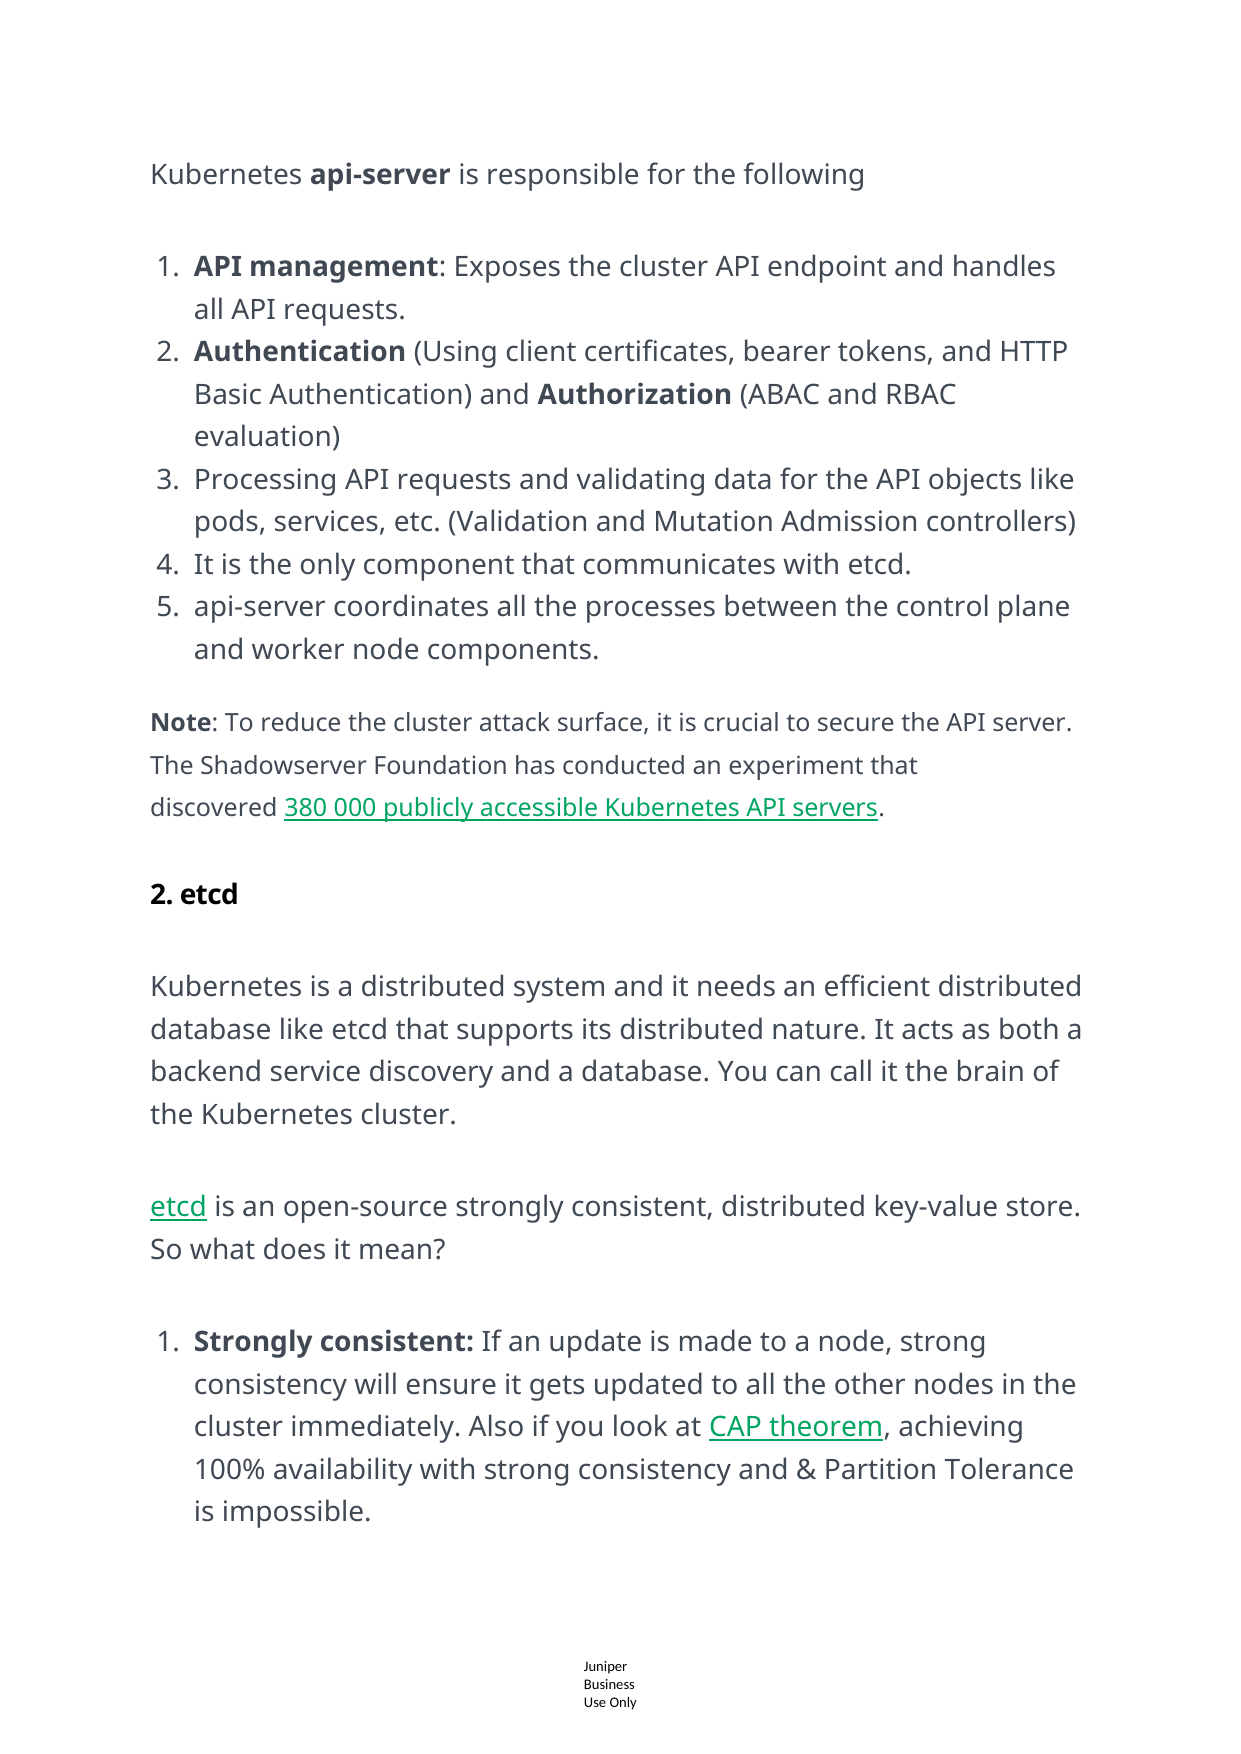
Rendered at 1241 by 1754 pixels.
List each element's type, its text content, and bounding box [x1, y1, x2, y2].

list It is the only component that communicates with etcd. [156, 540, 1090, 582]
text etcd is an open-source strongly consistent, distributed key-value store. So what does it mean? [150, 1182, 1090, 1267]
text 2. etcd [150, 874, 1090, 912]
text Kubernetes is a distributed system and it needs an efficient distributed database like etcd that supports its distributed nature. It acts as both a backend service discovery and a database. You can call it the brain of the Kubernetes cluster. [150, 962, 1090, 1132]
list api-server coordinates all the processes between the control plane and worker node components. [156, 582, 1090, 667]
text Note: To reduce the cluster attack surface, it is crucial to secure the API server. The Shadowserver Foundation has conducted an experiment that discovered 380 000 publicly accessible Kubernetes API servers. [150, 697, 1090, 824]
list Strongly consistent: If an update is made to a node, strong consistency will ensure it gets updated to all the other nodes in the cluster immediately. Also if you look at CAP theorem, achieving 100% availability with strong consistency and & Partition Tolerance is impossible. [156, 1317, 1090, 1530]
list Processing API requests and validating data for the API objects like pods, services, etc. (Validation and Mutation Admission controllers) [156, 455, 1090, 540]
text Kubernetes api-server is responsible for the following [150, 150, 1090, 192]
list Authentication (Using client certificates, bearer tokens, and HTTP Basic Authentication) and Authorization (ABAC and RBAC evaluation) [156, 327, 1090, 455]
list API management: Exposes the cluster API endpoint and handles all API requests. [156, 242, 1090, 327]
